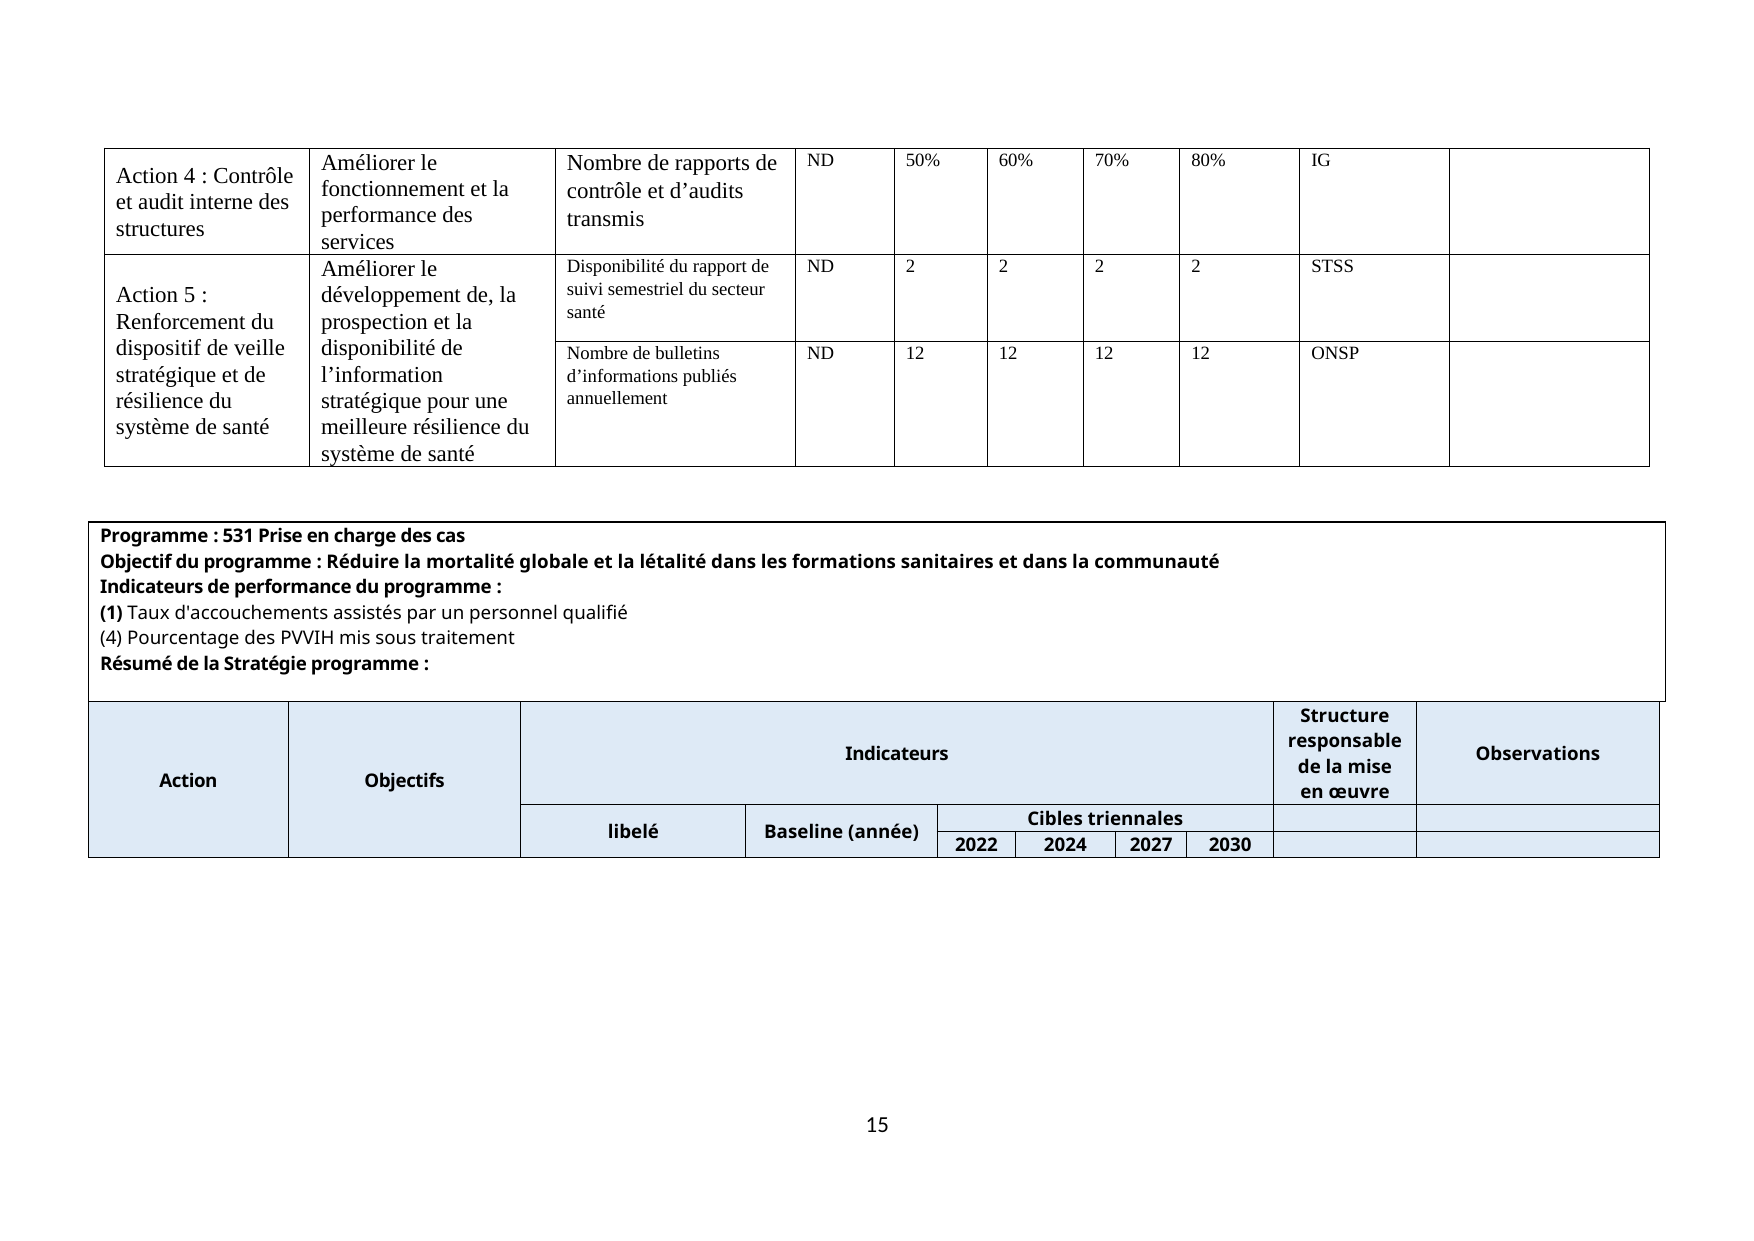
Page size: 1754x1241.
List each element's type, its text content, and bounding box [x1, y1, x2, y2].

table_cell Action 4 : Contrôle et audit interne des structures [105, 149, 309, 254]
table_cell ND [796, 255, 894, 341]
table_cell [1450, 342, 1649, 466]
table_cell [1450, 255, 1649, 341]
table_cell Baseline (année) [746, 805, 937, 857]
table_cell 2030 [1187, 832, 1273, 857]
table_cell 50% [895, 149, 987, 254]
table_cell 2024 [1016, 832, 1115, 857]
table_cell STSS [1300, 255, 1449, 341]
table_cell Disponibilité du rapport de suivi semestriel du secteur santé [556, 255, 795, 341]
table_cell [1450, 149, 1649, 254]
table_cell 2 [1084, 255, 1179, 341]
table_cell Améliorer le développement de, la prospection et la disponibilité de l’information stratégique pour une meilleure résilience du système de santé [310, 255, 555, 466]
table_cell 12 [988, 342, 1083, 466]
table_cell Action [89, 702, 288, 857]
table_cell [1274, 805, 1416, 831]
table_header Programme : 531 Prise en charge des cas Objectif du programme : Réduire la mortalité globale et la létalité dans les formations sanitaires et dans la communauté Indicateurs de performance du programme : (1) Taux d'accouchements assistés par un personnel qualifié (4) Pourcentage des PVVIH mis sous traitement Résumé de la Stratégie programme : [89, 523, 1665, 701]
table_cell [1417, 832, 1659, 857]
table_cell ND [796, 149, 894, 254]
table_cell 70% [1084, 149, 1179, 254]
table_cell Indicateurs [521, 702, 1273, 804]
table_cell [1274, 832, 1416, 857]
table_cell 2 [895, 255, 987, 341]
table_cell ONSP [1300, 342, 1449, 466]
table_cell 2 [988, 255, 1083, 341]
table_cell 2027 [1116, 832, 1186, 857]
table_cell ND [796, 342, 894, 466]
table_cell Cibles triennales [938, 805, 1273, 831]
table_cell IG [1300, 149, 1449, 254]
table_cell 60% [988, 149, 1083, 254]
table_cell 12 [895, 342, 987, 466]
table_cell 12 [1084, 342, 1179, 466]
table_cell 2022 [938, 832, 1015, 857]
table_cell Action 5 : Renforcement du dispositif de veille stratégique et de résilience du système de santé [105, 255, 309, 466]
table_cell 80% [1180, 149, 1299, 254]
table_cell 12 [1180, 342, 1299, 466]
table_cell Objectifs [289, 702, 520, 857]
table_cell libelé [521, 805, 745, 857]
table_cell Nombre de bulletins d’informations publiés annuellement [556, 342, 795, 466]
table_cell Structure responsable de la mise en œuvre [1274, 702, 1416, 804]
table_cell Nombre de rapports de contrôle et d’audits transmis [556, 149, 795, 254]
table_cell [1417, 805, 1659, 831]
table_cell 2 [1180, 255, 1299, 341]
table_cell Améliorer le fonctionnement et la performance des services [310, 149, 555, 254]
table_cell Observations [1417, 702, 1659, 804]
